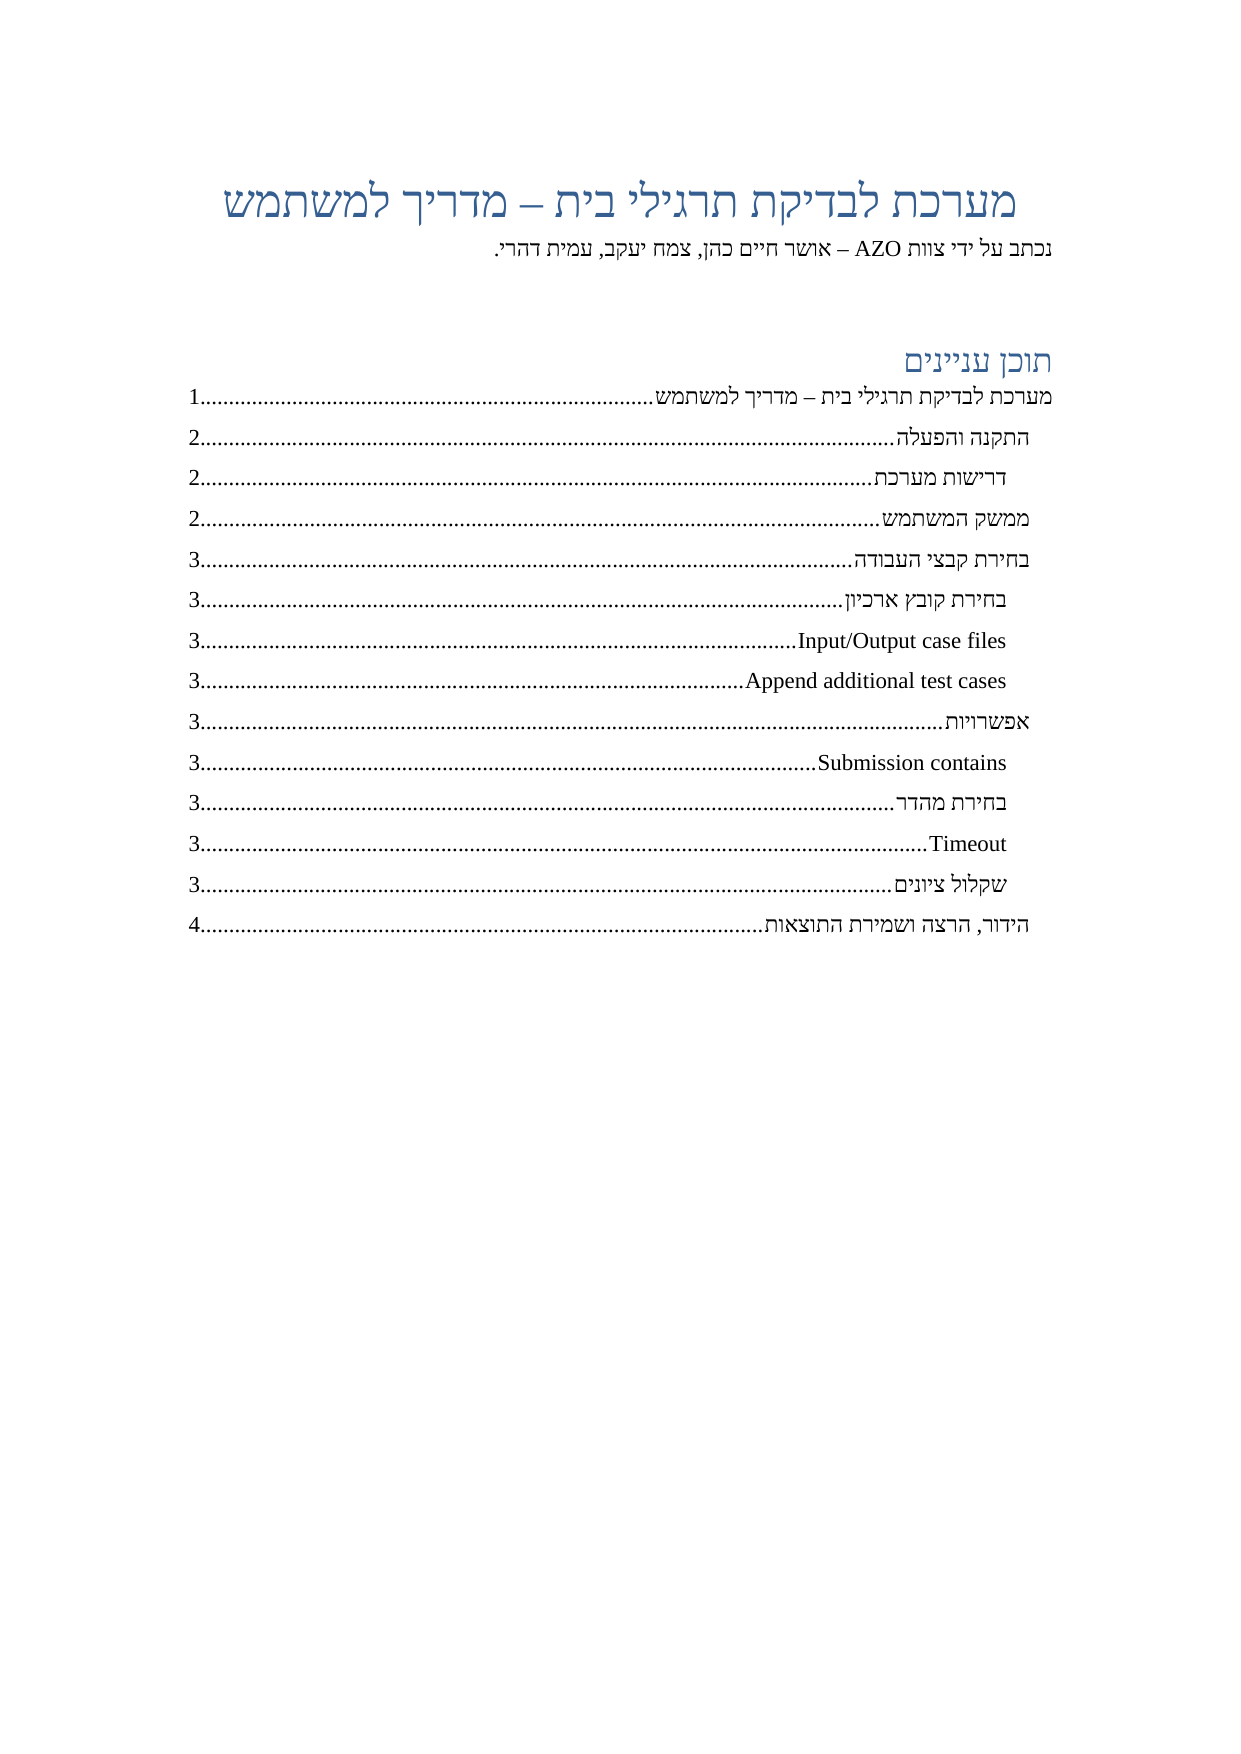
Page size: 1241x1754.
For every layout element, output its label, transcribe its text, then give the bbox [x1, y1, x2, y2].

text נכתב על ידי צוות AZO – אושר חיים כהן, צמח יעקב, עמית דהרי. [187, 236, 1053, 262]
subtitle מערכת לבדיקת תרגילי בית – מדריך למשתמש [187, 175, 1053, 228]
